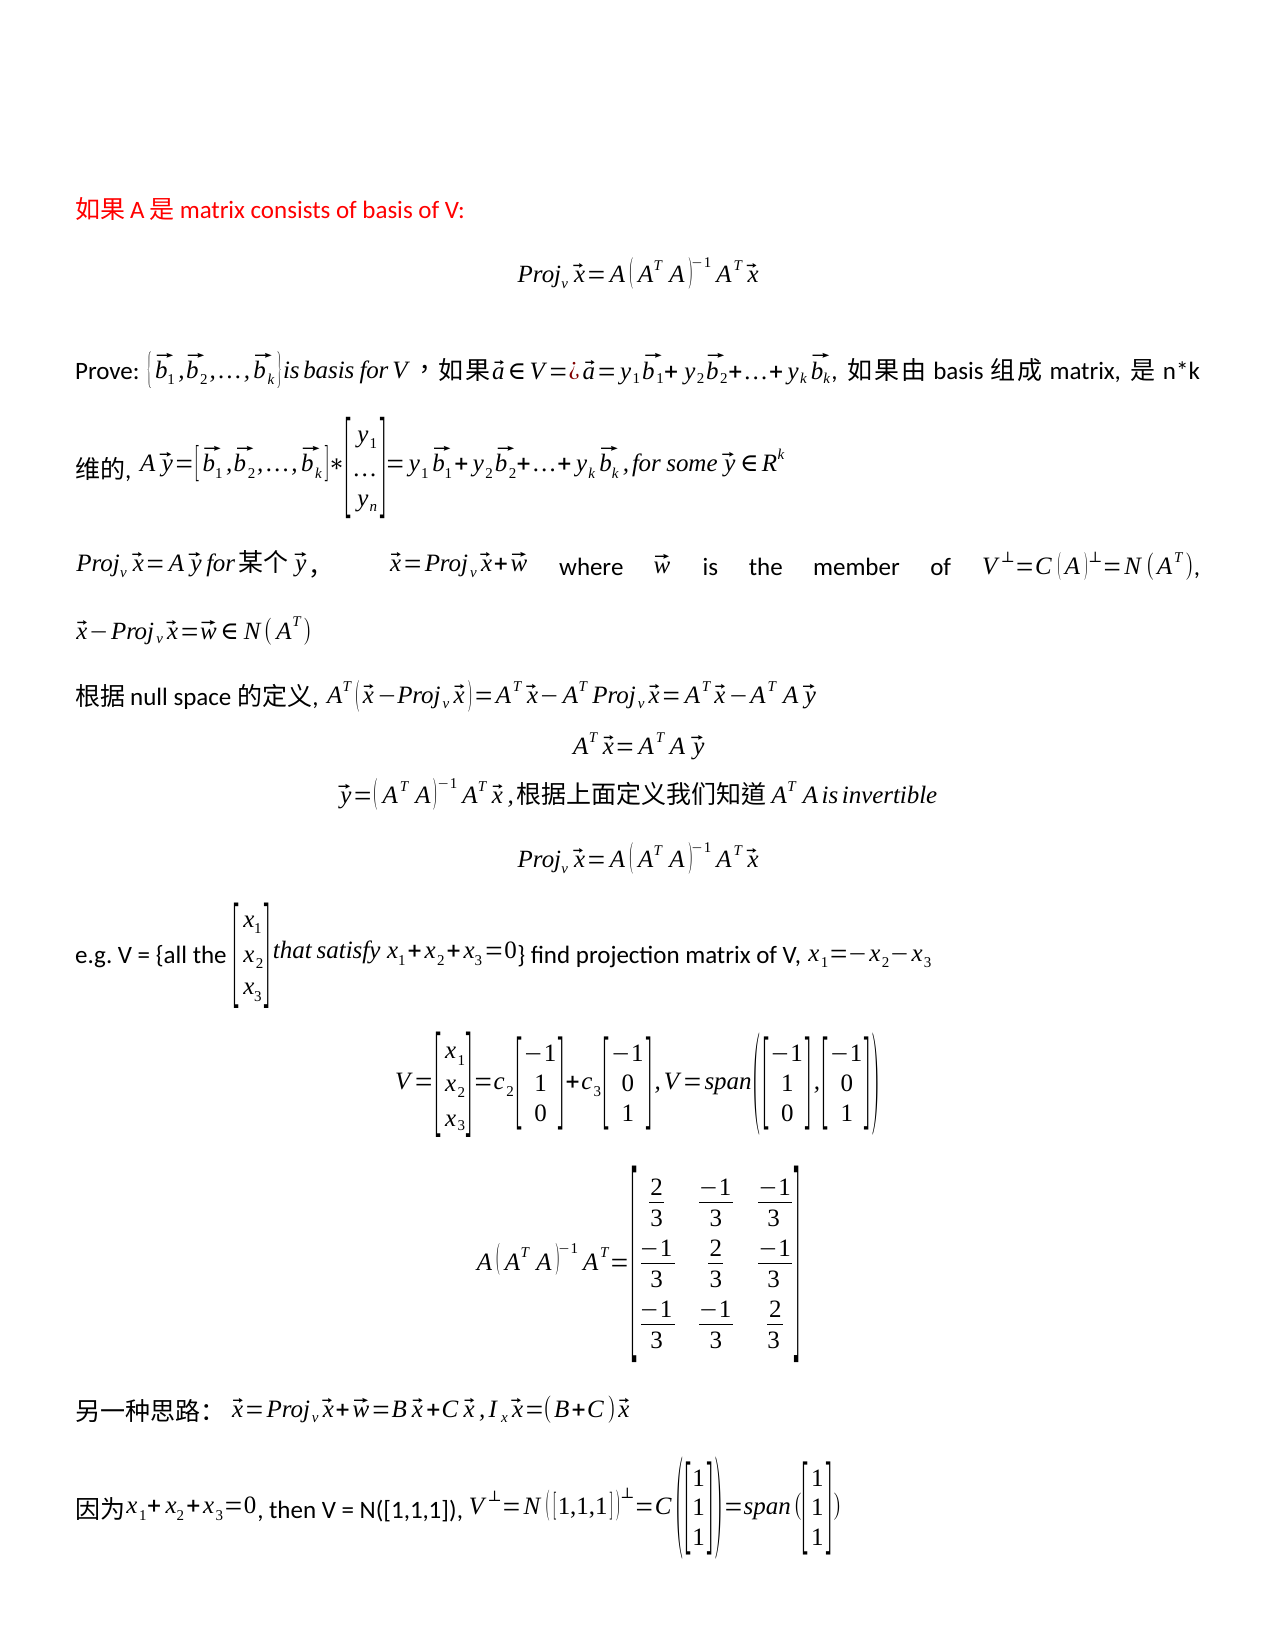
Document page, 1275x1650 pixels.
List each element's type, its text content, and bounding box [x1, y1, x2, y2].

text ， where is the member of , [75, 532, 1200, 662]
text 因为, then V = N([1,1,1]), [75, 1442, 1200, 1572]
text 如果A是matrix consists of basis of V: [75, 175, 1200, 240]
text 根据null space 的定义, [75, 662, 1200, 727]
text Prove: 如果, 如果由basis组成matrix, 是n*k 维的, [75, 337, 1200, 532]
text 另一种思路： [75, 1377, 1200, 1442]
text e.g. V = {all the } find projection matrix of V, [75, 890, 1200, 1020]
